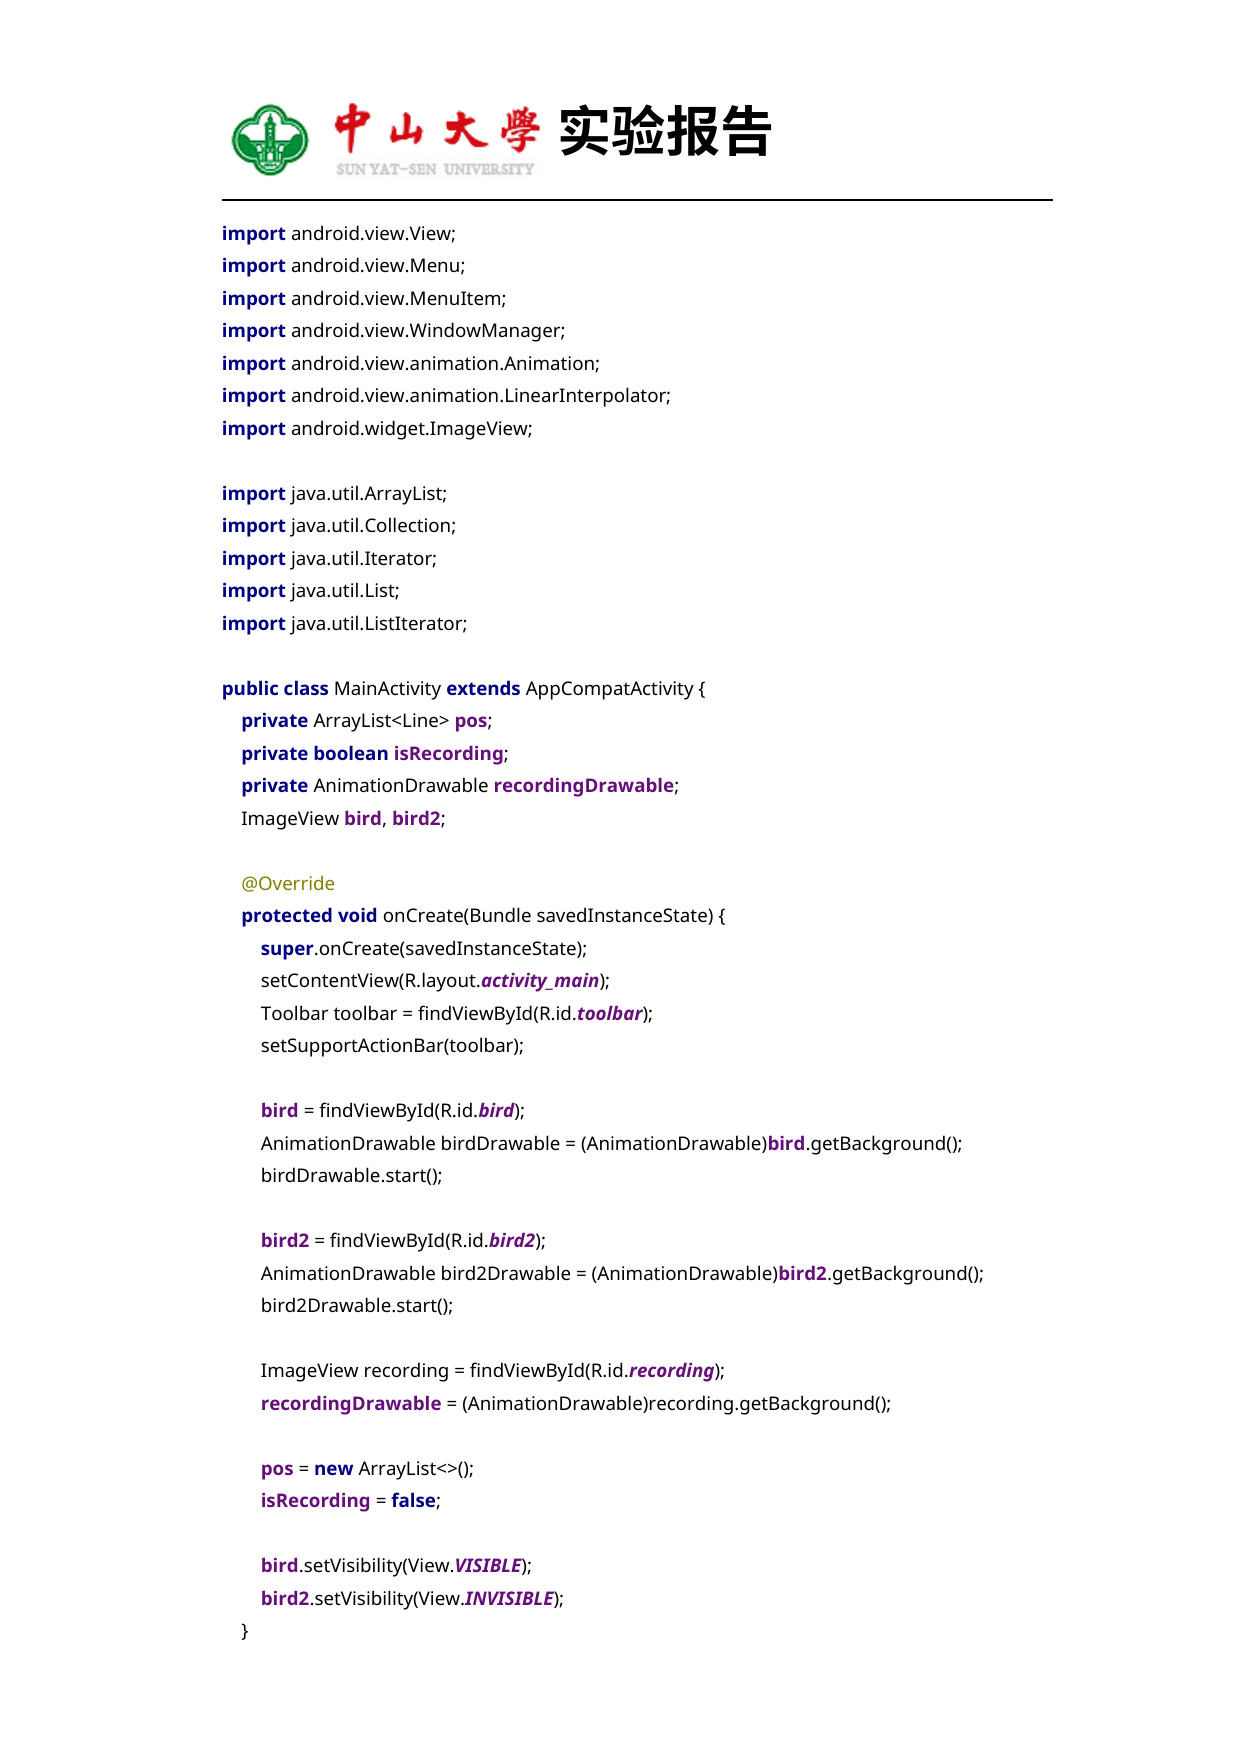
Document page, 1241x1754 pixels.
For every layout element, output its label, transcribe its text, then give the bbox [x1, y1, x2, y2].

picture [221, 98, 543, 182]
